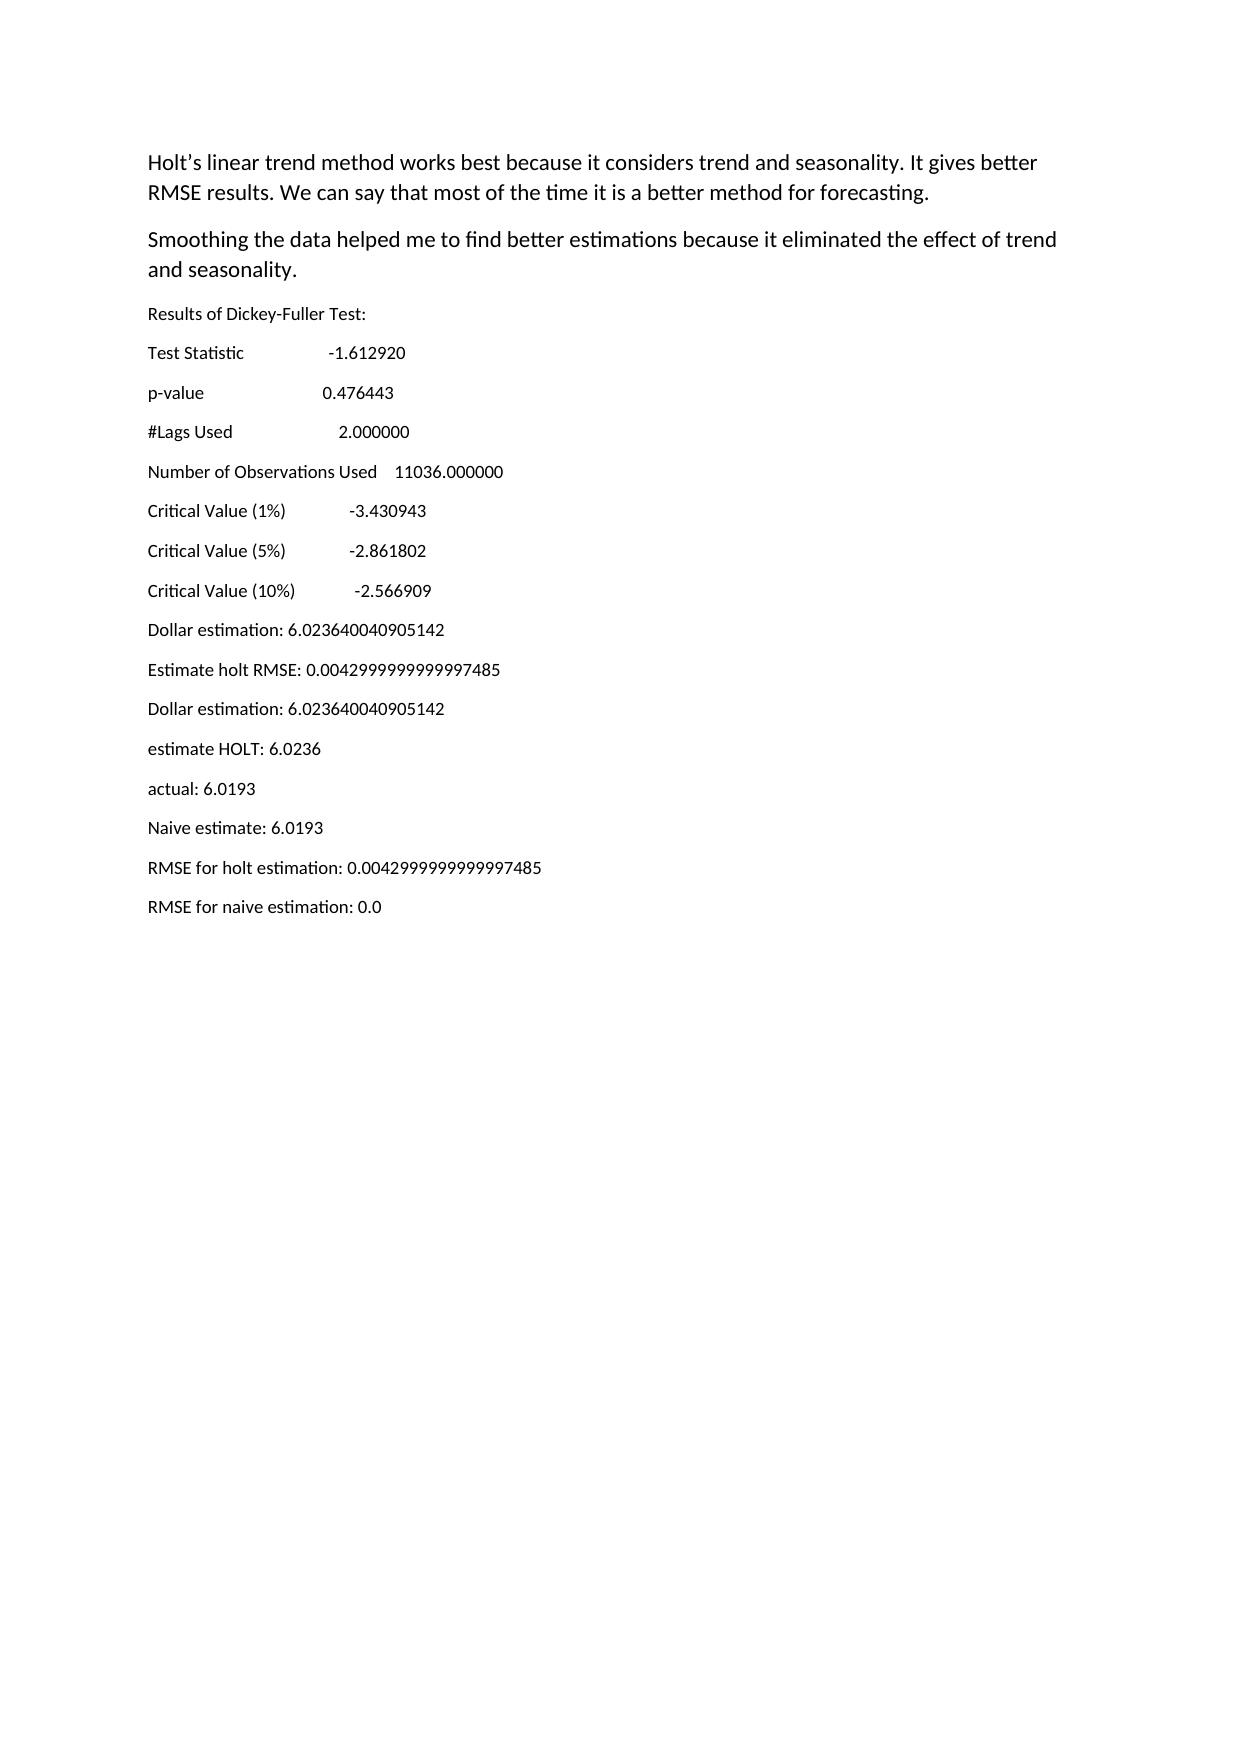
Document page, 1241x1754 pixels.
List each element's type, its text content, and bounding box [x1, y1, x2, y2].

text Estimate holt RMSE: 0.0042999999999997485 [148, 658, 1093, 681]
text Critical Value (5%) -2.861802 [148, 539, 1093, 562]
text actual: 6.0193 [148, 777, 1093, 800]
text Holt’s linear trend method works best because it considers trend and seasonality. It gives better RMSE results. We can say that most of the time it is a better method for forecasting. [148, 148, 1093, 206]
text Naive estimate: 6.0193 [148, 816, 1093, 839]
text RMSE for naive estimation: 0.0 [148, 896, 1093, 918]
text RMSE for holt estimation: 0.0042999999999997485 [148, 856, 1093, 879]
text Test Statistic -1.612920 [148, 341, 1093, 364]
text Critical Value (1%) -3.430943 [148, 500, 1093, 523]
text Results of Dickey-Fuller Test: [148, 302, 1093, 325]
text p-value 0.476443 [148, 381, 1093, 404]
text estimate HOLT: 6.0236 [148, 737, 1093, 760]
text Critical Value (10%) -2.566909 [148, 579, 1093, 602]
text Number of Observations Used 11036.000000 [148, 460, 1093, 483]
text Smoothing the data helped me to find better estimations because it eliminated the effect of trend and seasonality. [148, 225, 1093, 283]
text #Lags Used 2.000000 [148, 421, 1093, 443]
text Dollar estimation: 6.023640040905142 [148, 698, 1093, 721]
text Dollar estimation: 6.023640040905142 [148, 618, 1093, 641]
